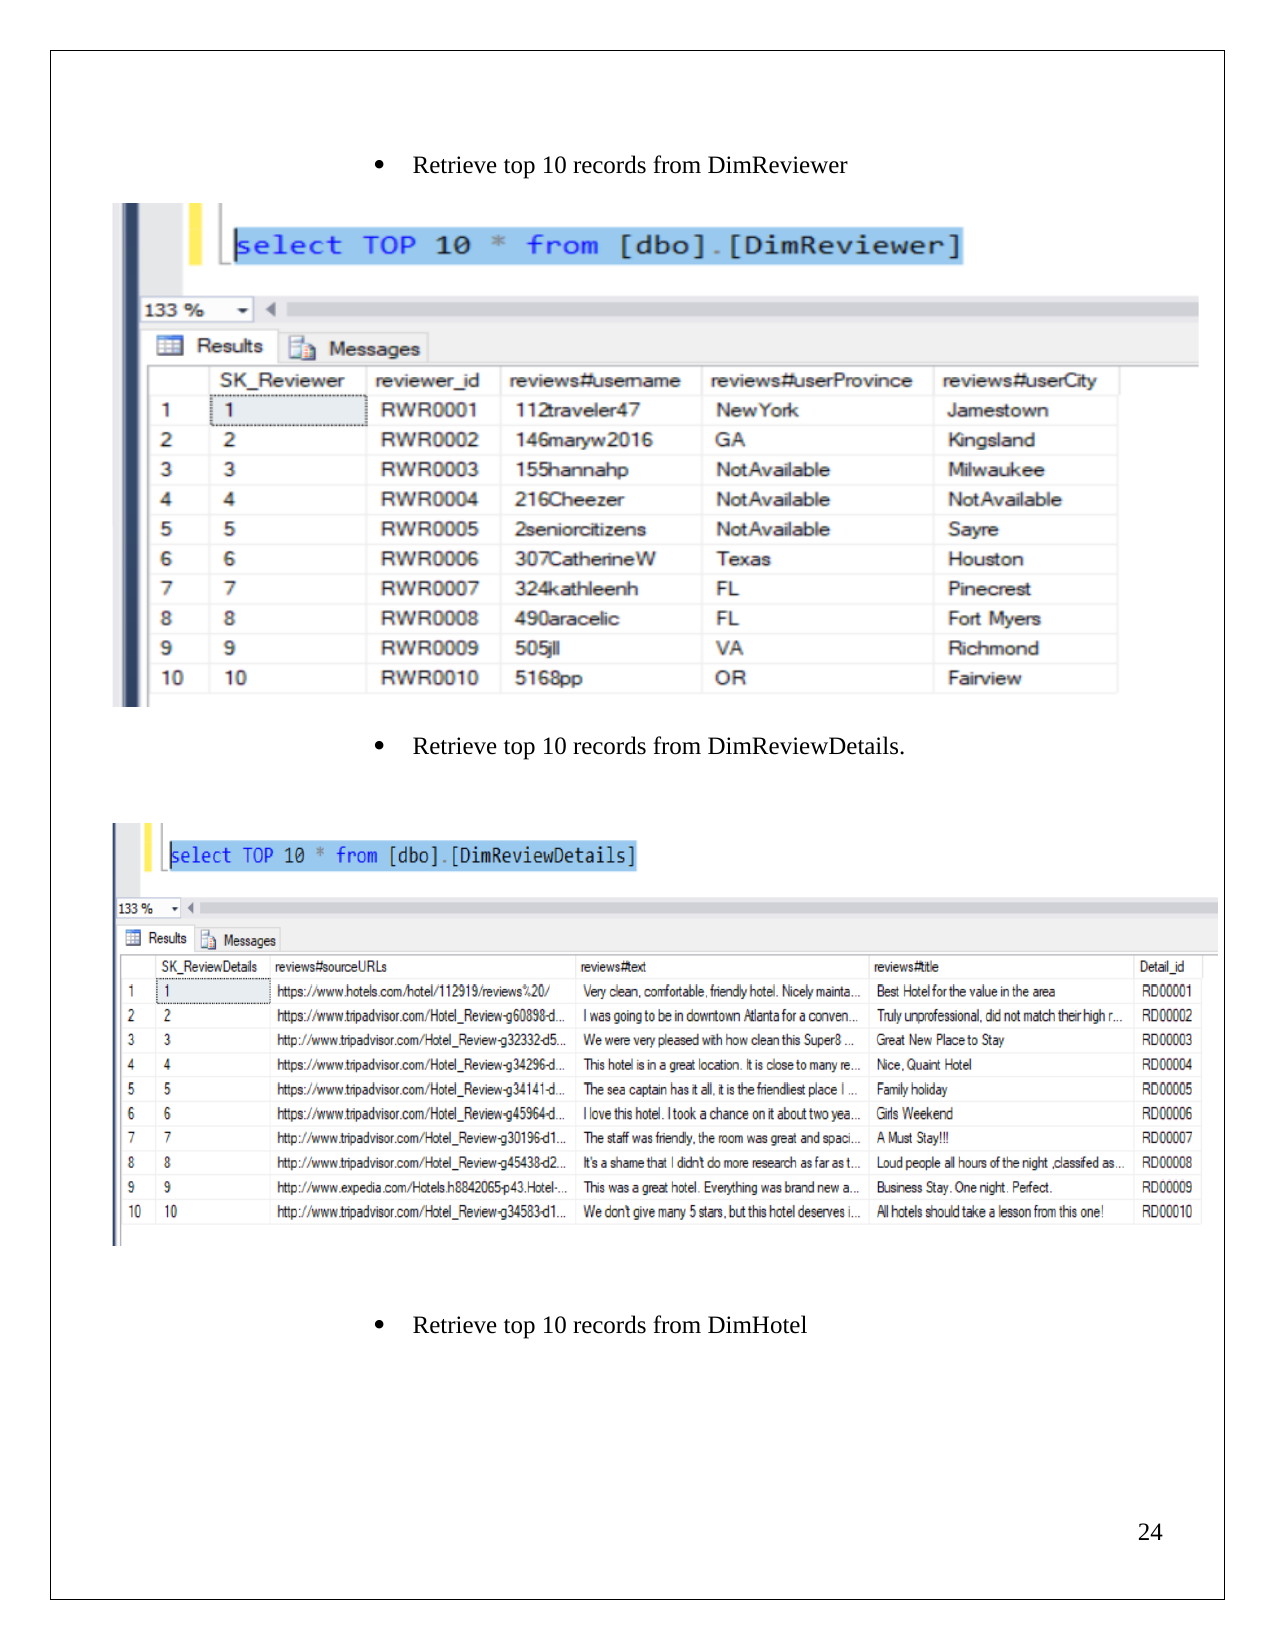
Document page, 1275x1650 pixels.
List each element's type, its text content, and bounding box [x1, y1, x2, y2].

picture [112, 823, 1218, 1246]
picture [112, 203, 1199, 707]
list Retrieve top 10 records from DimHotel [375, 1310, 1162, 1338]
list Retrieve top 10 records from DimReviewer [375, 150, 1162, 179]
list Retrieve top 10 records from DimReviewDetails. [375, 731, 1162, 760]
